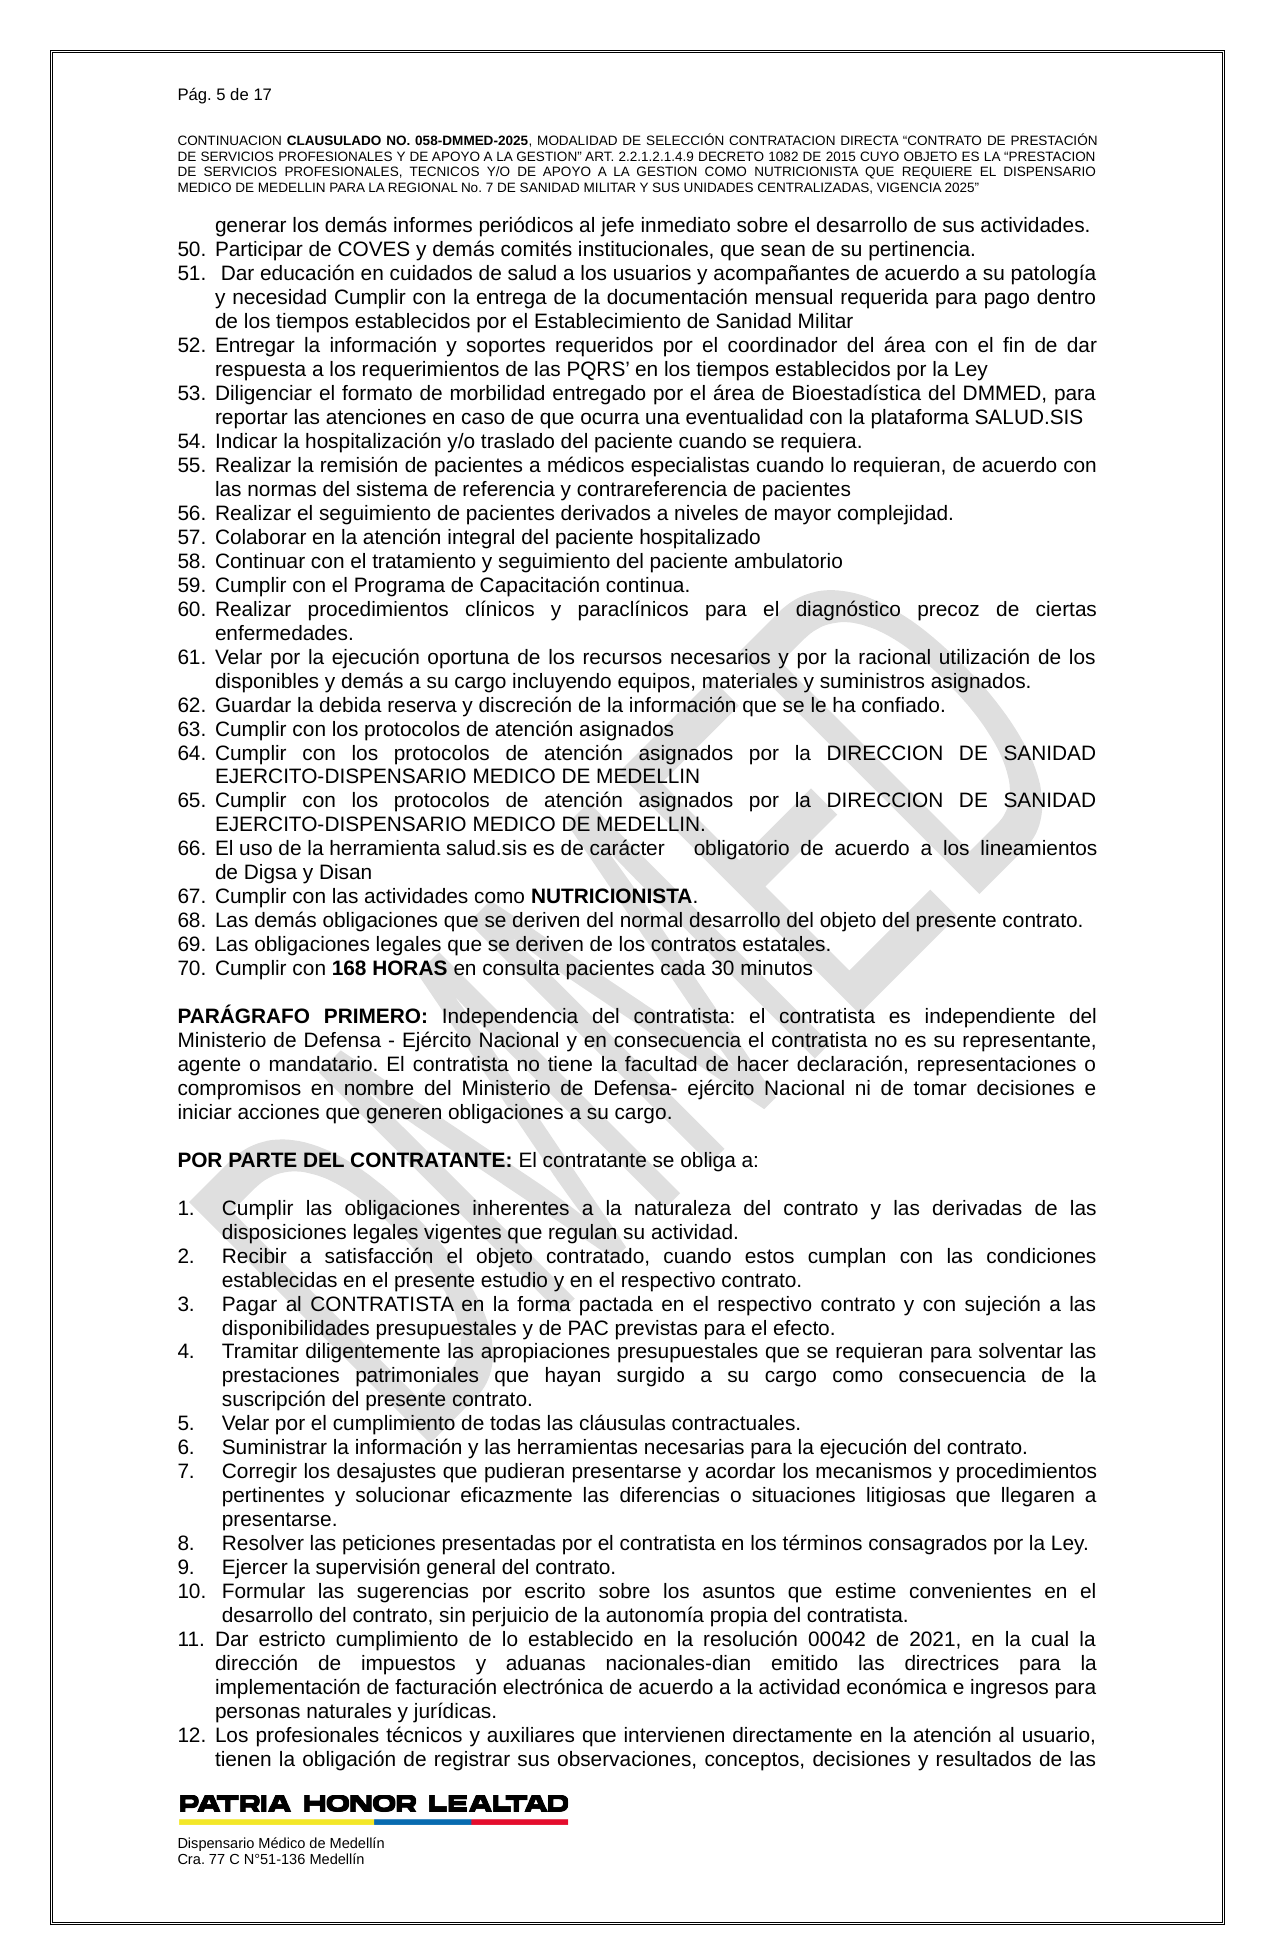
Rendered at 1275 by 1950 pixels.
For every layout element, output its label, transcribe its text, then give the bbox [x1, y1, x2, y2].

list Cumplir con las actividades como NUTRICIONISTA. [177, 884, 1098, 908]
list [177, 1723, 1098, 1771]
list Corregir los desajustes que pudieran presentarse y acordar los mecanismos y procedimientos pertinentes y solucionar eficazmente las diferencias o situaciones litigiosas que llegaren a presentarse. [177, 1459, 1098, 1531]
list Indicar la hospitalización y/o traslado del paciente cuando se requiera. [177, 429, 1098, 453]
list Colaborar en la atención integral del paciente hospitalizado [177, 525, 1098, 549]
list Guardar la debida reserva y discreción de la información que se le ha confiado. [177, 692, 1098, 716]
list Entregar la información y soportes requeridos por el coordinador del área con el fin de dar respuesta a los requerimientos de las PQRS’ en los tiempos establecidos por la Ley [177, 333, 1098, 381]
list Las demás obligaciones que se deriven del normal desarrollo del objeto del presente contrato. [177, 908, 1098, 932]
list Cumplir con el Programa de Capacitación continua. [177, 573, 1098, 597]
list Diligenciar el formato de morbilidad entregado por el área de Bioestadística del DMMED, para reportar las atenciones en caso de que ocurra una eventualidad con la plataforma SALUD.SIS [177, 381, 1098, 429]
picture [179, 1795, 569, 1825]
list Ejercer la supervisión general del contrato. [177, 1555, 1098, 1579]
list Cumplir con los protocolos de atención asignados por la DIRECCION DE SANIDAD EJERCITO-DISPENSARIO MEDICO DE MEDELLIN. [177, 788, 1098, 836]
list Resolver las peticiones presentadas por el contratista en los términos consagrados por la Ley. [177, 1531, 1098, 1555]
text POR PARTE DEL CONTRATANTE: El contratante se obliga a: [177, 1148, 1098, 1172]
list Realizar el seguimiento de pacientes derivados a niveles de mayor complejidad. [177, 501, 1098, 525]
list Realizar procedimientos clínicos y paraclínicos para el diagnóstico precoz de ciertas enfermedades. [177, 597, 1098, 644]
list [177, 213, 1098, 237]
list Pagar al CONTRATISTA en la forma pactada en el respectivo contrato y con sujeción a las disponibilidades presupuestales y de PAC previstas para el efecto. [177, 1291, 1098, 1339]
text PARÁGRAFO PRIMERO: Independencia del contratista: el contratista es independiente del Ministerio de Defensa - Ejército Nacional y en consecuencia el contratista no es su representante, agente o mandatario. El contratista no tiene la facultad de hacer declaración, representaciones o compromisos en nombre del Ministerio de Defensa- ejército Nacional ni de tomar decisiones e iniciar acciones que generen obligaciones a su cargo. [177, 1004, 1098, 1124]
list Dar estricto cumplimiento de lo establecido en la resolución 00042 de 2021, en la cual la dirección de impuestos y aduanas nacionales-dian emitido las directrices para la implementación de facturación electrónica de acuerdo a la actividad económica e ingresos para personas naturales y jurídicas. [177, 1627, 1098, 1723]
list Suministrar la información y las herramientas necesarias para la ejecución del contrato. [177, 1435, 1098, 1459]
list Cumplir con los protocolos de atención asignados [177, 716, 1098, 740]
list Realizar la remisión de pacientes a médicos especialistas cuando lo requieran, de acuerdo con las normas del sistema de referencia y contrareferencia de pacientes [177, 453, 1098, 501]
list El uso de la herramienta salud.sis es de carácter obligatorio de acuerdo a los lineamientos de Digsa y Disan [177, 836, 1098, 884]
list Velar por el cumplimiento de todas las cláusulas contractuales. [177, 1411, 1098, 1435]
list Dar educación en cuidados de salud a los usuarios y acompañantes de acuerdo a su patología y necesidad Cumplir con la entrega de la documentación mensual requerida para pago dentro de los tiempos establecidos por el Establecimiento de Sanidad Militar [177, 261, 1098, 333]
list Las obligaciones legales que se deriven de los contratos estatales. [177, 932, 1098, 956]
list Recibir a satisfacción el objeto contratado, cuando estos cumplan con las condiciones establecidas en el presente estudio y en el respectivo contrato. [177, 1243, 1098, 1291]
list Cumplir con los protocolos de atención asignados por la DIRECCION DE SANIDAD EJERCITO-DISPENSARIO MEDICO DE MEDELLIN [177, 740, 1098, 788]
list Cumplir con 168 HORAS en consulta pacientes cada 30 minutos [177, 956, 1098, 980]
list Participar de COVES y demás comités institucionales, que sean de su pertinencia. [177, 237, 1098, 261]
list Formular las sugerencias por escrito sobre los asuntos que estime convenientes en el desarrollo del contrato, sin perjuicio de la autonomía propia del contratista. [177, 1579, 1098, 1627]
list Cumplir las obligaciones inherentes a la naturaleza del contrato y las derivadas de las disposiciones legales vigentes que regulan su actividad. [177, 1196, 1098, 1243]
list Tramitar diligentemente las apropiaciones presupuestales que se requieran para solventar las prestaciones patrimoniales que hayan surgido a su cargo como consecuencia de la suscripción del presente contrato. [177, 1339, 1098, 1411]
list Velar por la ejecución oportuna de los recursos necesarios y por la racional utilización de los disponibles y demás a su cargo incluyendo equipos, materiales y suministros asignados. [177, 644, 1098, 692]
list Continuar con el tratamiento y seguimiento del paciente ambulatorio [177, 549, 1098, 573]
